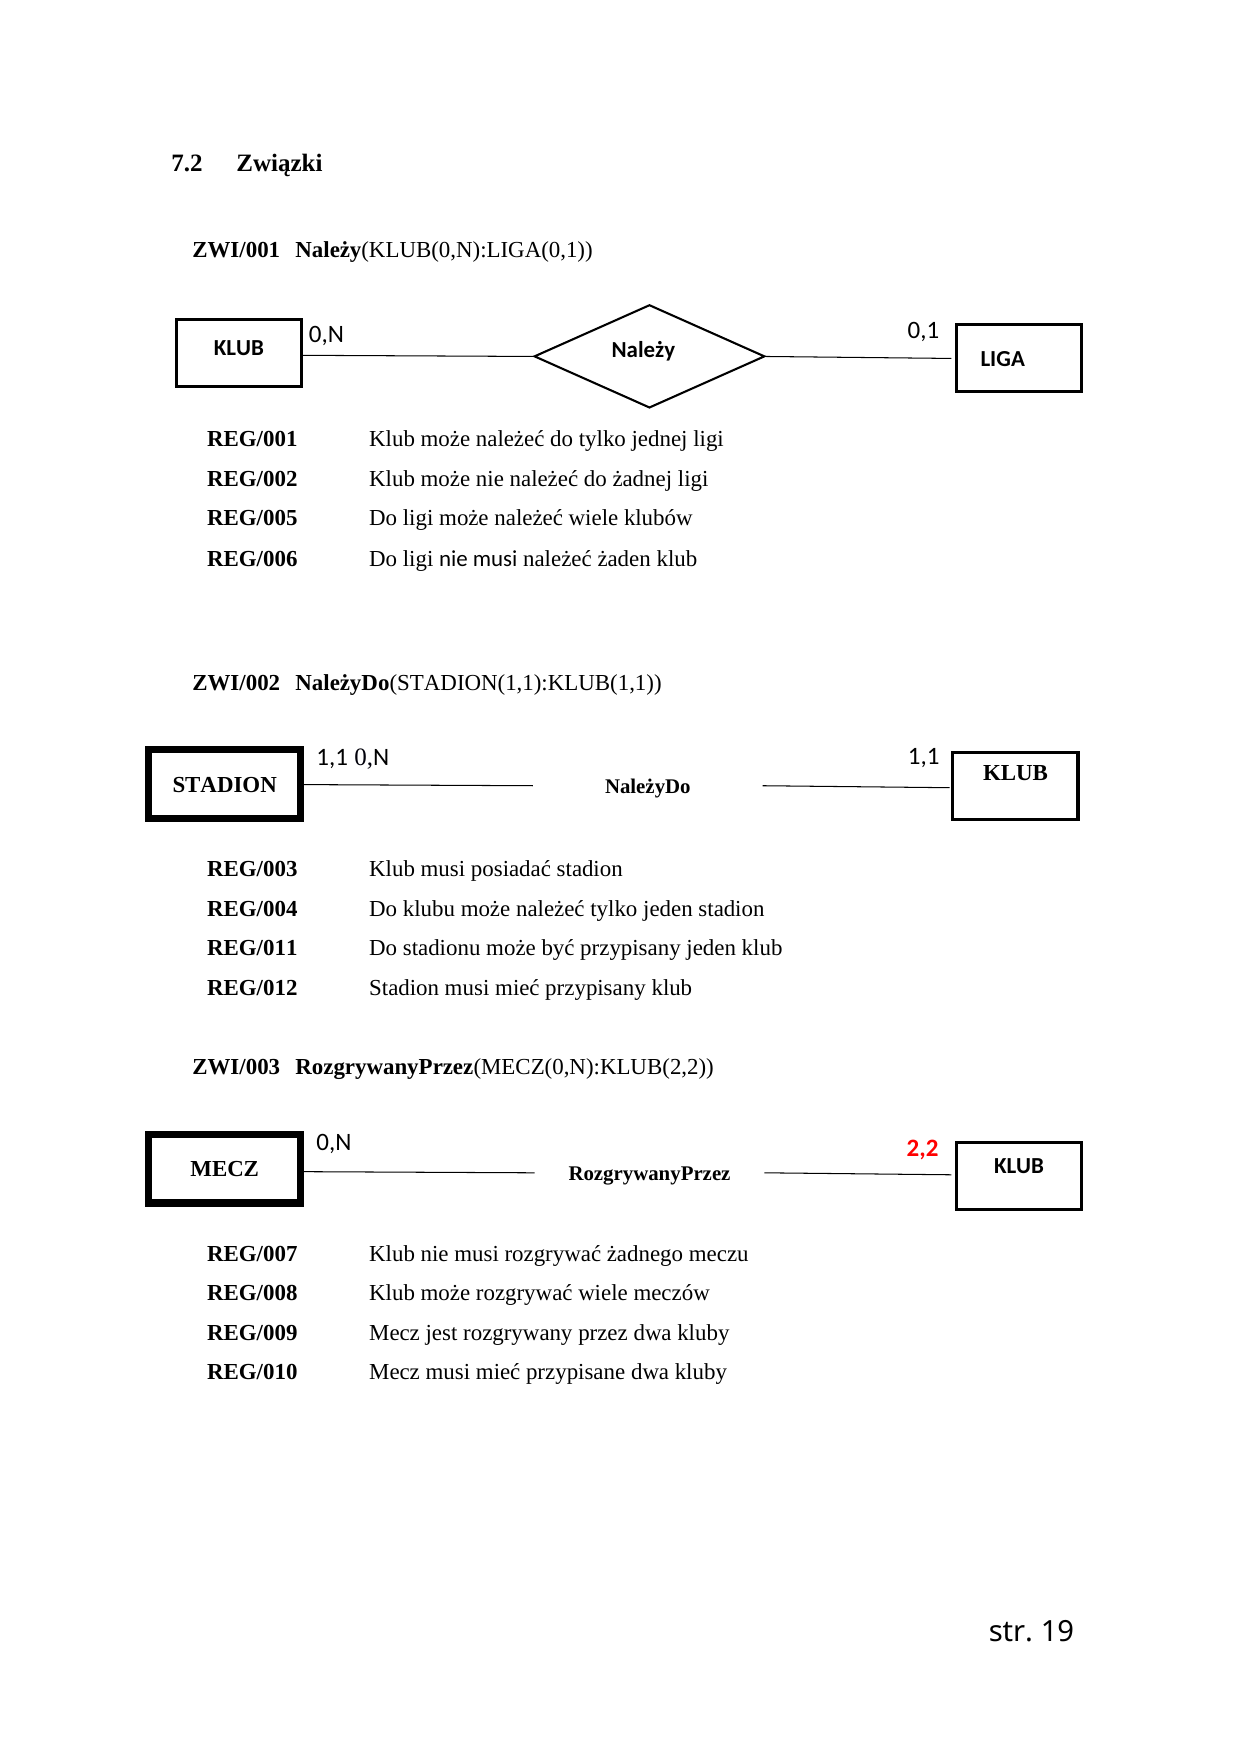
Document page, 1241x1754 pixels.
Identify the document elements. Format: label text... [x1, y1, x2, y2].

text REG/011 Do stadionu może być przypisany jeden klub [163, 934, 1074, 961]
text REG/006 Do ligi nie musi należeć żaden klub [148, 544, 1074, 572]
subtitle Związki [171, 148, 1074, 176]
list NależyDo(STADION(1,1):KLUB(1,1)) [192, 669, 1093, 695]
text REG/010 Mecz musi mieć przypisane dwa kluby [163, 1358, 1074, 1385]
text REG/009 Mecz jest rozgrywany przez dwa kluby [163, 1319, 1074, 1345]
text REG/007 Klub nie musi rozgrywać żadnego meczu [163, 1240, 1074, 1266]
text REG/005 Do ligi może należeć wiele klubów [163, 504, 1074, 531]
text REG/003 Klub musi posiadać stadion [163, 855, 1074, 882]
text REG/001 Klub może należeć do tylko jednej ligi [163, 425, 1074, 451]
text REG/012 Stadion musi mieć przypisany klub [148, 974, 1074, 1000]
list RozgrywanyPrzez(MECZ(0,N):KLUB(2,2)) [192, 1053, 1093, 1079]
list Należy(KLUB(0,N):LIGA(0,1)) [192, 235, 1093, 263]
text REG/002 Klub może nie należeć do żadnej ligi [163, 465, 1074, 491]
text REG/008 Klub może rozgrywać wiele meczów [163, 1279, 1074, 1306]
text REG/004 Do klubu może należeć tylko jeden stadion [163, 895, 1074, 921]
